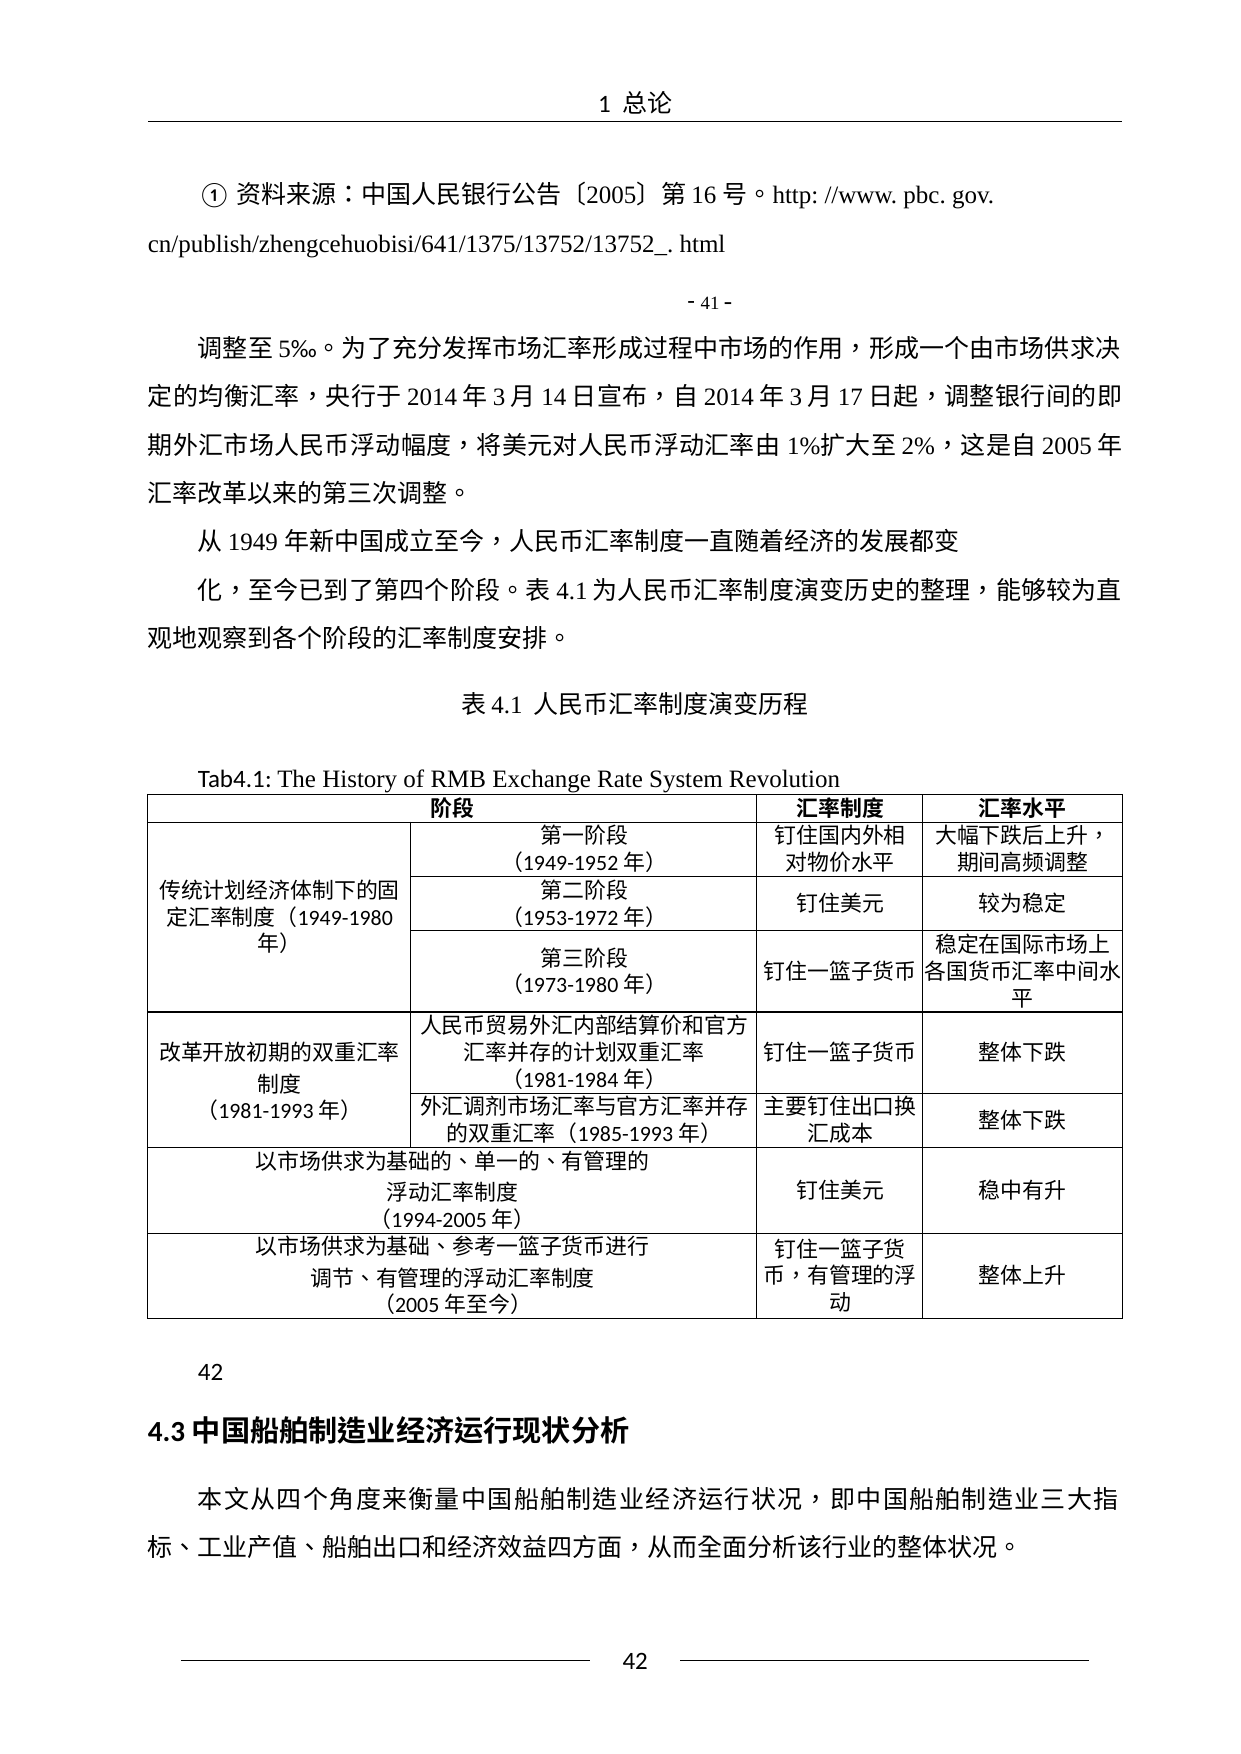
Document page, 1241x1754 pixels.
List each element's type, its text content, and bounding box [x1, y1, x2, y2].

text 化，至今已到了第四个阶段。表4.1为人民币汇率制度演变历史的整理，能够较为直观地观察到各个阶段的汇率制度安排。 [148, 557, 1122, 654]
text 从1949 年新中国成立至今，人民币汇率制度一直随着经济的发展都变 [148, 509, 1122, 557]
text 表4.1 人民币汇率制度演变历程 [148, 686, 1122, 721]
table_cell 钉住一篮子货币 [757, 1013, 922, 1092]
table_cell 钉住国内外相 对物价水平 [757, 823, 922, 876]
table_cell 以市场供求为基础、参考一篮子货币进行 调节、有管理的浮动汇率制度 （2005 年至今） [148, 1234, 756, 1318]
text - 41 - [297, 267, 1122, 315]
text 本文从四个角度来衡量中国船舶制造业经济运行状况，即中国船舶制造业三大指标、工业产值、船舶出口和经济效益四方面，从而全面分析该行业的整体状况。 [148, 1466, 1122, 1563]
table_header 汇率制度 [757, 795, 922, 822]
table_cell 改革开放初期的双重汇率制度 （1981-1993 年） [148, 1013, 410, 1147]
table_cell 钉住一篮子货币 [757, 931, 922, 1011]
table_cell 钉住一篮子货 币，有管理的浮动 [757, 1234, 922, 1318]
subtitle 4.3 中国船舶制造业经济运行现状分析 [148, 1410, 1122, 1450]
table_cell 钉住美元 [757, 1148, 922, 1232]
text Tab4.1: The History of RMB Exchange Rate System Revolution [148, 746, 1122, 794]
text ①资料来源：中国人民银行公告〔2005〕第16 号。http: //www. pbc. gov. cn/publish/zhengcehuobisi/641/1375/13752/13752_. html [148, 161, 1122, 258]
table_cell 钉住美元 [757, 877, 922, 930]
table_cell 第一阶段 （1949-1952 年） [411, 823, 756, 876]
table_cell 外汇调剂市场汇率与官方汇率并存的双重汇率（1985-1993 年） [411, 1094, 756, 1147]
table_cell 整体上升 [923, 1234, 1122, 1318]
table_cell 整体下跌 [923, 1013, 1122, 1092]
table_cell 大幅下跌后上升， 期间高频调整 [923, 823, 1122, 876]
table_header 汇率水平 [923, 795, 1122, 822]
table_cell 第二阶段 （1953-1972 年） [411, 877, 756, 930]
table_cell 以市场供求为基础的、单一的、有管理的 浮动汇率制度 （1994-2005 年） [148, 1148, 756, 1232]
table_cell 第三阶段 （1973-1980 年） [411, 931, 756, 1011]
table_cell 整体下跌 [923, 1094, 1122, 1147]
table_cell 稳定在国际市场上 各国货币汇率中间水平 [923, 931, 1122, 1011]
table_cell 传统计划经济体制下的固定汇率制度（1949-1980 年） [148, 823, 410, 1011]
table_cell 人民币贸易外汇内部结算价和官方汇率并存的计划双重汇率 （1981-1984 年） [411, 1013, 756, 1092]
table_cell 较为稳定 [923, 877, 1122, 930]
table_cell 稳中有升 [923, 1148, 1122, 1232]
text 调整至5‰。为了充分发挥市场汇率形成过程中市场的作用，形成一个由市场供求决定的均衡汇率，央行于2014年3月14日宣布，自2014年3月17日起，调整银行间的即期外汇市场人民币浮动幅度，将美元对人民币浮动汇率由1%扩大至2%，这是自2005年汇率改革以来的第三次调整。 [148, 315, 1122, 509]
table_header 阶段 [148, 795, 756, 822]
text 42 [148, 1338, 1122, 1386]
table_cell 主要钉住出口换汇成本 [757, 1094, 922, 1147]
